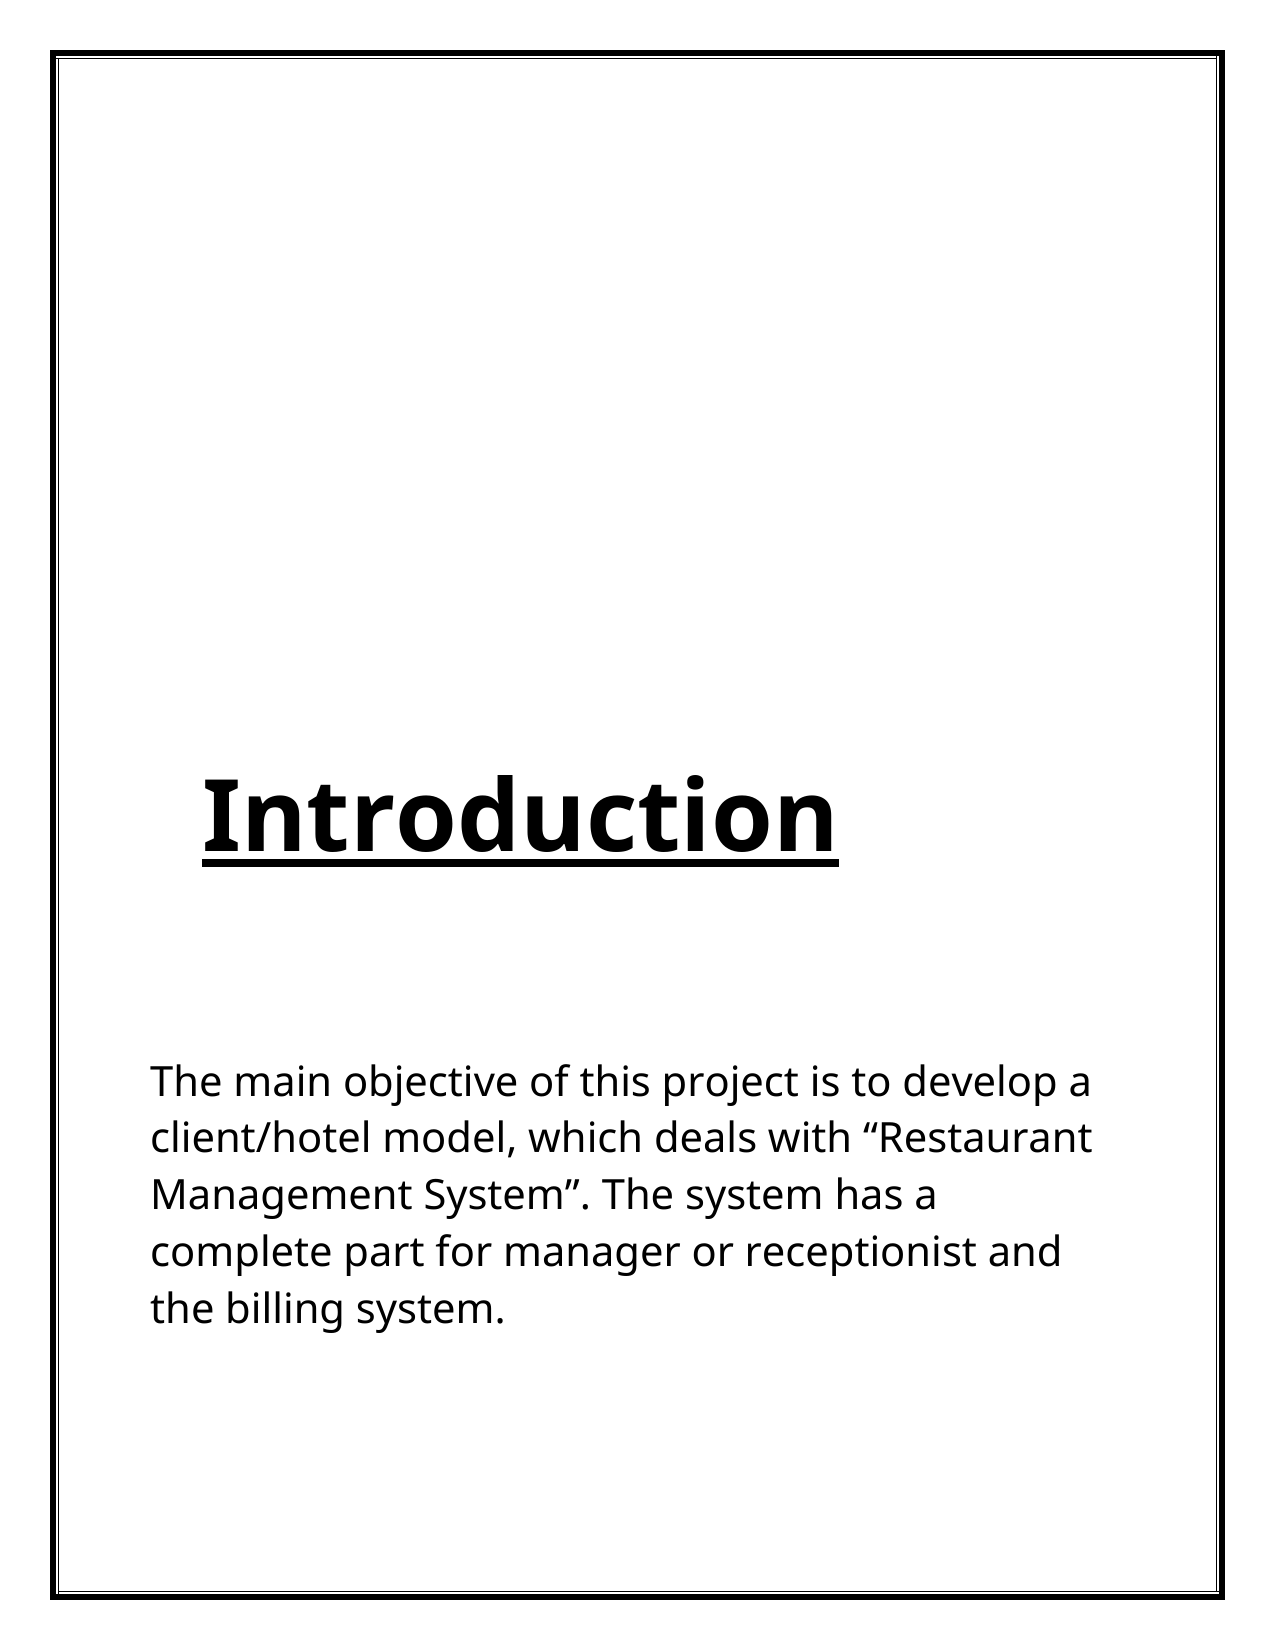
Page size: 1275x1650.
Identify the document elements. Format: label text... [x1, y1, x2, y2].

text Introduction [150, 745, 1125, 881]
text The main objective of this project is to develop a client/hotel model, which deals with “Restaurant Management System”. The system has a complete part for manager or receptionist and the billing system. [150, 1017, 1125, 1335]
